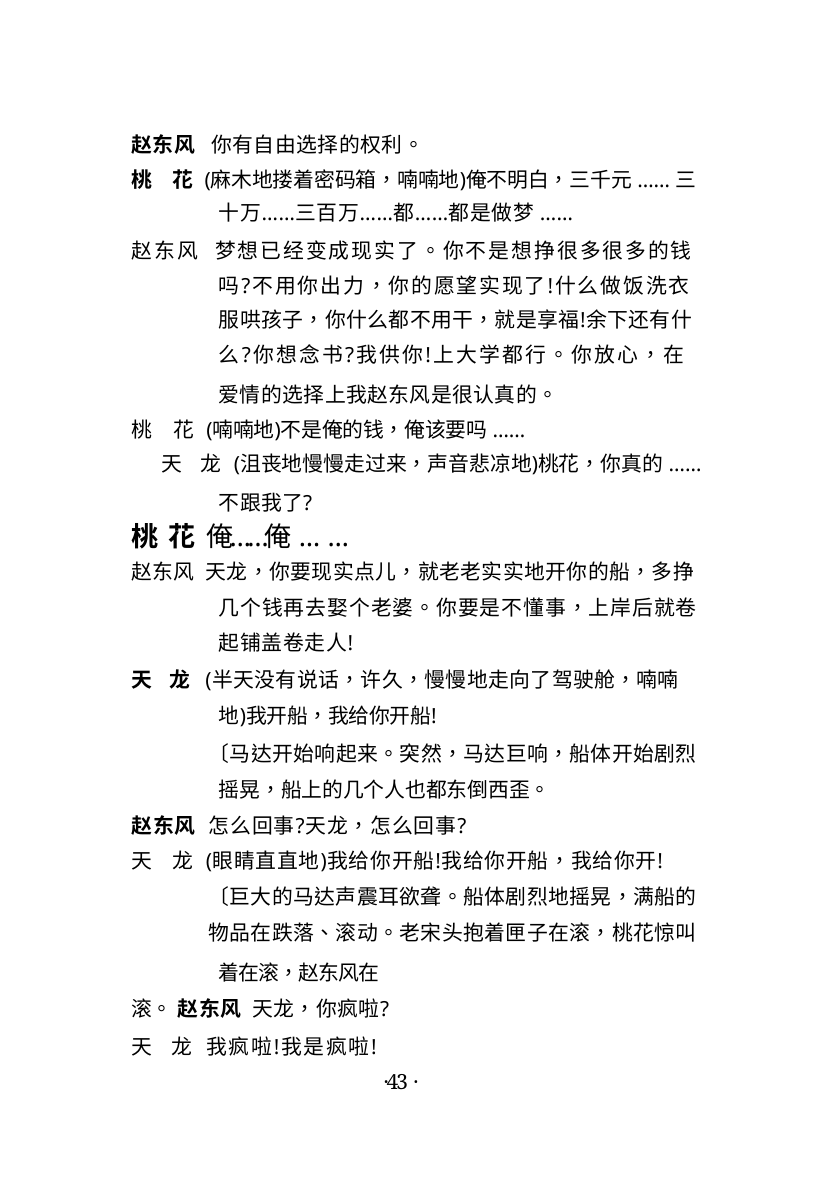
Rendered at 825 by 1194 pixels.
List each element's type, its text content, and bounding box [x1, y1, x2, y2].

text 桃 花 (麻木地搂着密码箱，喃喃地)俺不明白，三千元 …… 三十万……三百万……都……都是做梦 …… [131, 165, 699, 227]
text 爱情的选择上我赵东风是很认真的。 桃 花 (喃喃地)不是俺的钱，俺该要吗 …… [131, 380, 559, 444]
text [131, 1032, 403, 1060]
text 不跟我了? [219, 488, 701, 516]
text 天 龙 (半天没有说话，许久，慢慢地走向了驾驶舱，喃喃 地)我开船，我给你开船! [131, 665, 699, 729]
text 着在滚，赵东风在滚。 赵东风 天龙，你疯啦? [131, 958, 419, 1022]
text 赵东风 怎么回事?天龙，怎么回事? [131, 813, 701, 839]
text 赵东风 你有自由选择的权利。 [131, 132, 701, 158]
text 天 龙 (眼睛直直地)我给你开船!我给你开船，我给你开! 〔巨大的马达声震耳欲聋。船体剧烈地摇晃，满船的 物品在跌落、滚动。老宋头抱着匣子在滚，桃花惊叫 [131, 847, 699, 946]
text 赵东风 梦想已经变成现实了。你不是想挣很多很多的钱 吗?不用你出力，你的愿望实现了!什么做饭洗衣 服哄孩子，你什么都不用干，就是享福!余下还有什 么?你想念书?我供你!上大学都行。你放心，在 [131, 236, 699, 369]
text 天 龙 (沮丧地慢慢走过来，声音悲凉地)桃花，你真的 …… [124, 451, 701, 477]
text 赵东风 天龙，你要现实点儿，就老老实实地开你的船，多挣 几个钱再去娶个老婆。你要是不懂事，上岸后就卷 起铺盖卷走人! [131, 557, 699, 657]
text 〔马达开始响起来。突然，马达巨响，船体开始剧烈 摇晃，船上的几个人也都东倒西歪。 [208, 739, 697, 804]
text 桃 花 俺……俺 … … [132, 519, 701, 553]
